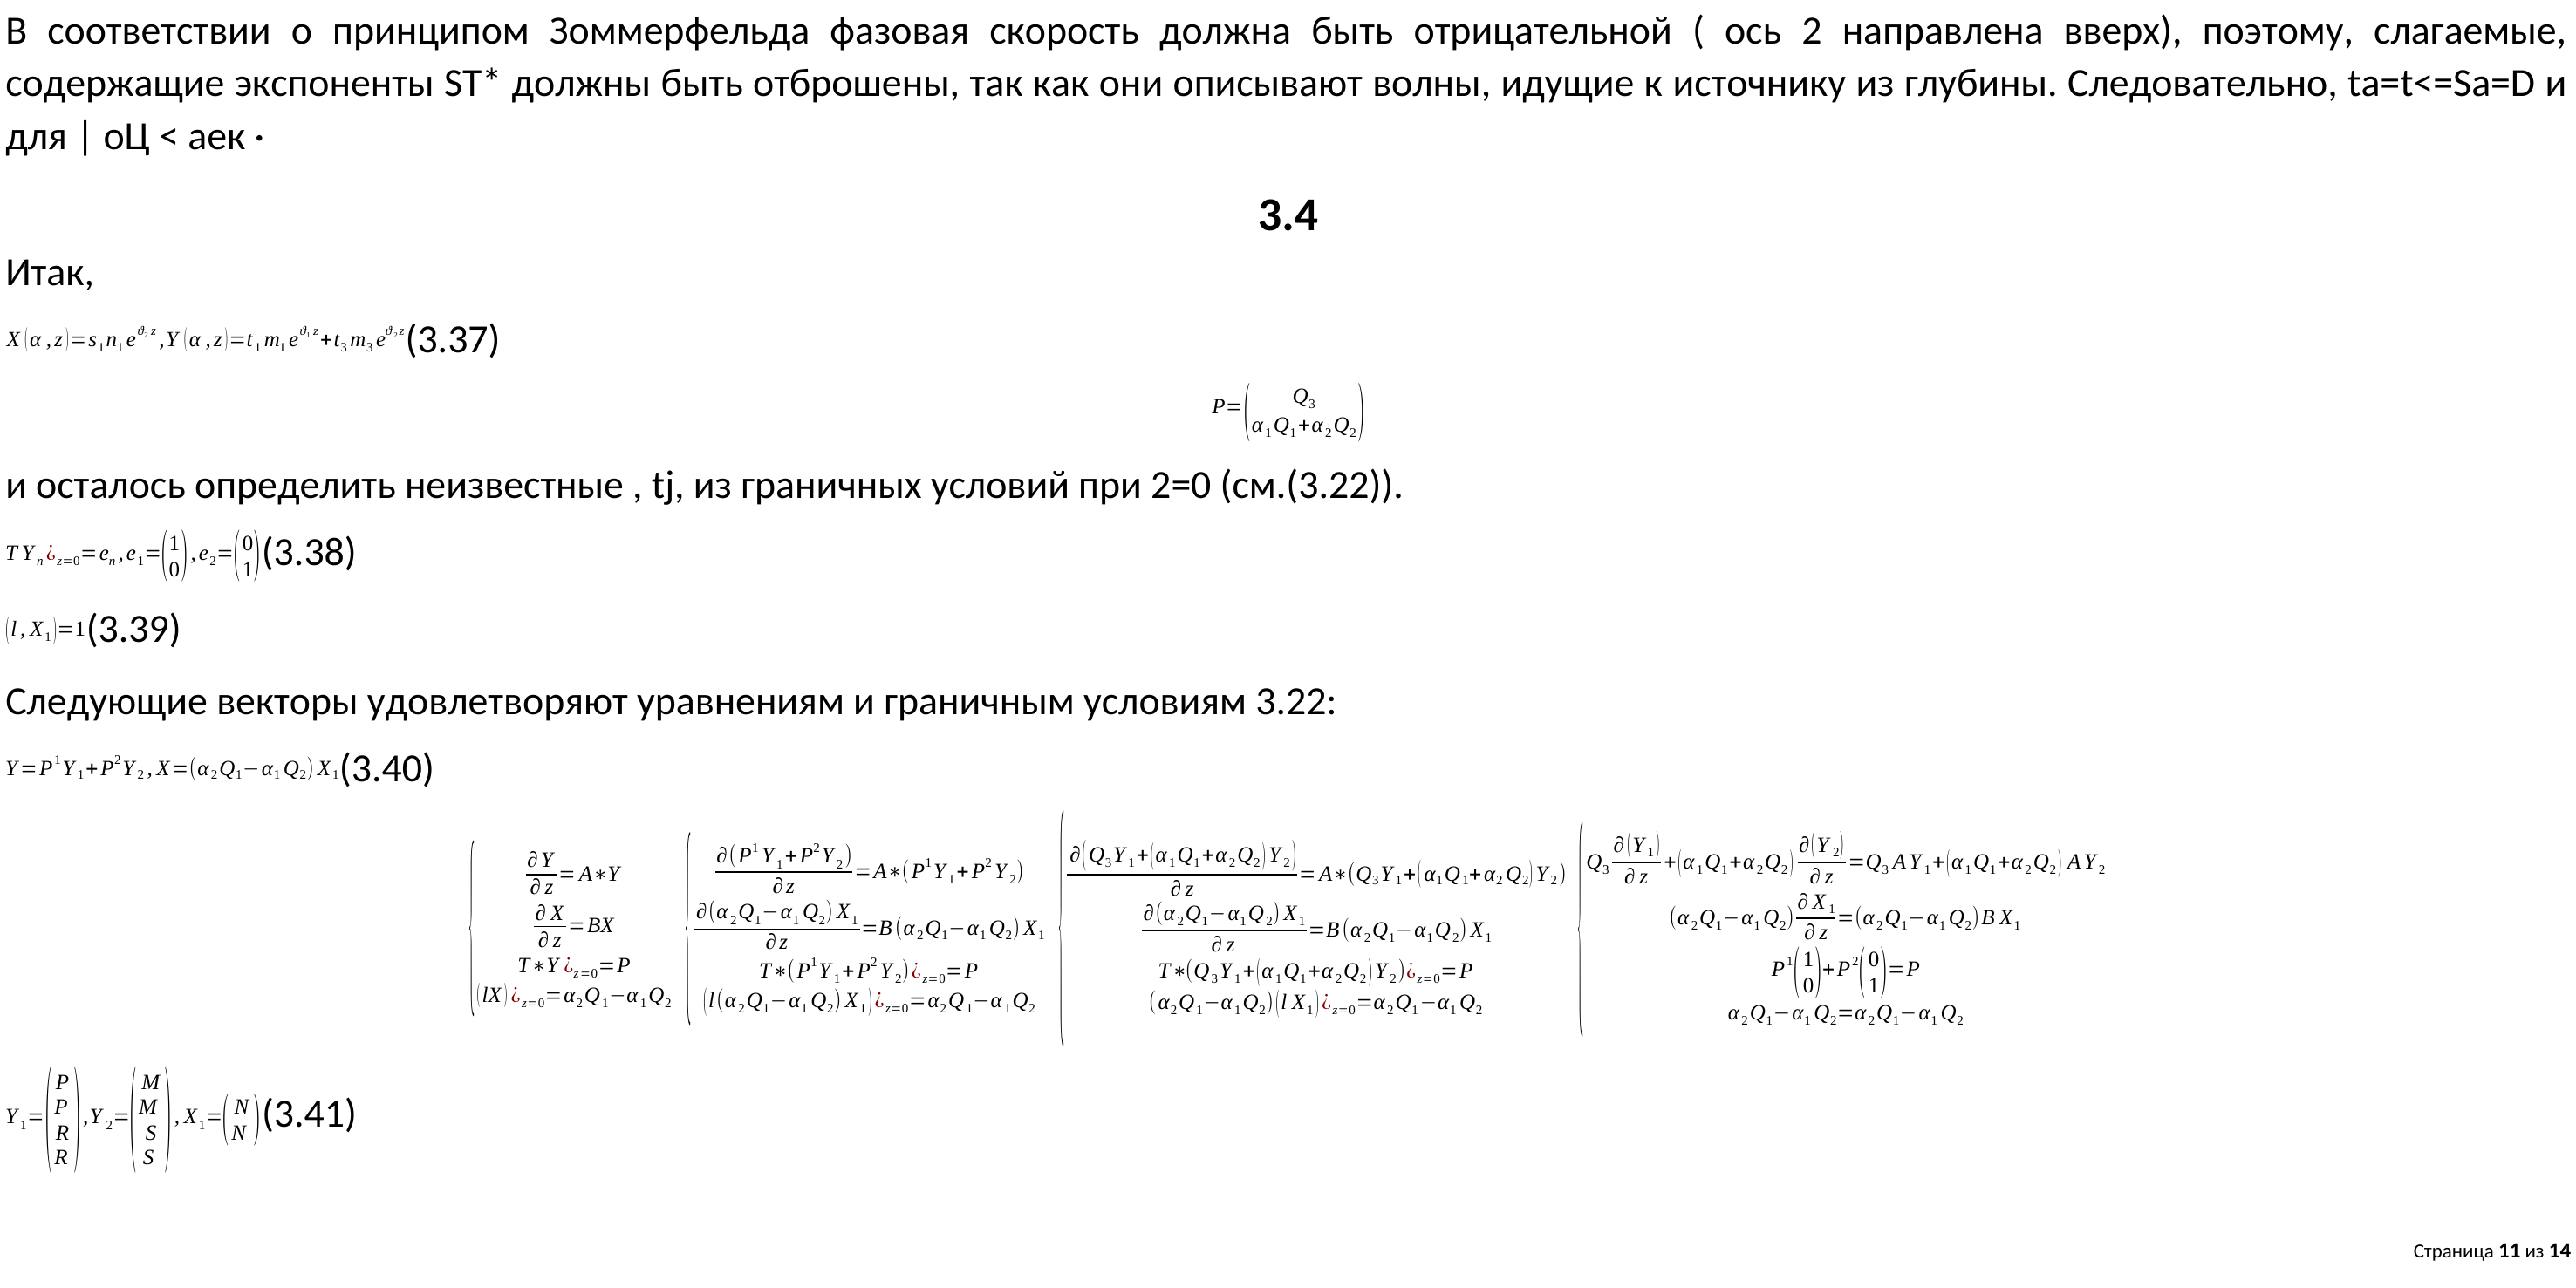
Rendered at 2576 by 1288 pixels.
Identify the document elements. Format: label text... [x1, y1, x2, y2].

text (3.40) [5, 743, 2571, 792]
text и осталось определить неизвестные , tj, из граничных условий при 2=0 (см.(3.22)). [5, 460, 2571, 508]
text Итак, [5, 247, 2571, 296]
subtitle 3.4 [5, 185, 2571, 242]
text (3.39) [5, 603, 2571, 658]
text (3.37) [5, 314, 2571, 363]
text Следующие векторы удовлетворяют уравнениям и граничным условиям 3.22: [5, 676, 2571, 725]
text В соответствии о принципом Зоммерфельда фазовая скорость должна быть отрицательной ( ось 2 направлена вверх), поэтому, слагаемые, содержащие экспоненты ST* должны быть отброшены, так как они описывают волны, идущие к источнику из глубины. Следовательно, ta=t<=Sa=D и для | оЦ < аек · [5, 5, 2571, 159]
text (3.38) [5, 527, 2571, 585]
text (3.41) [5, 1065, 2571, 1175]
